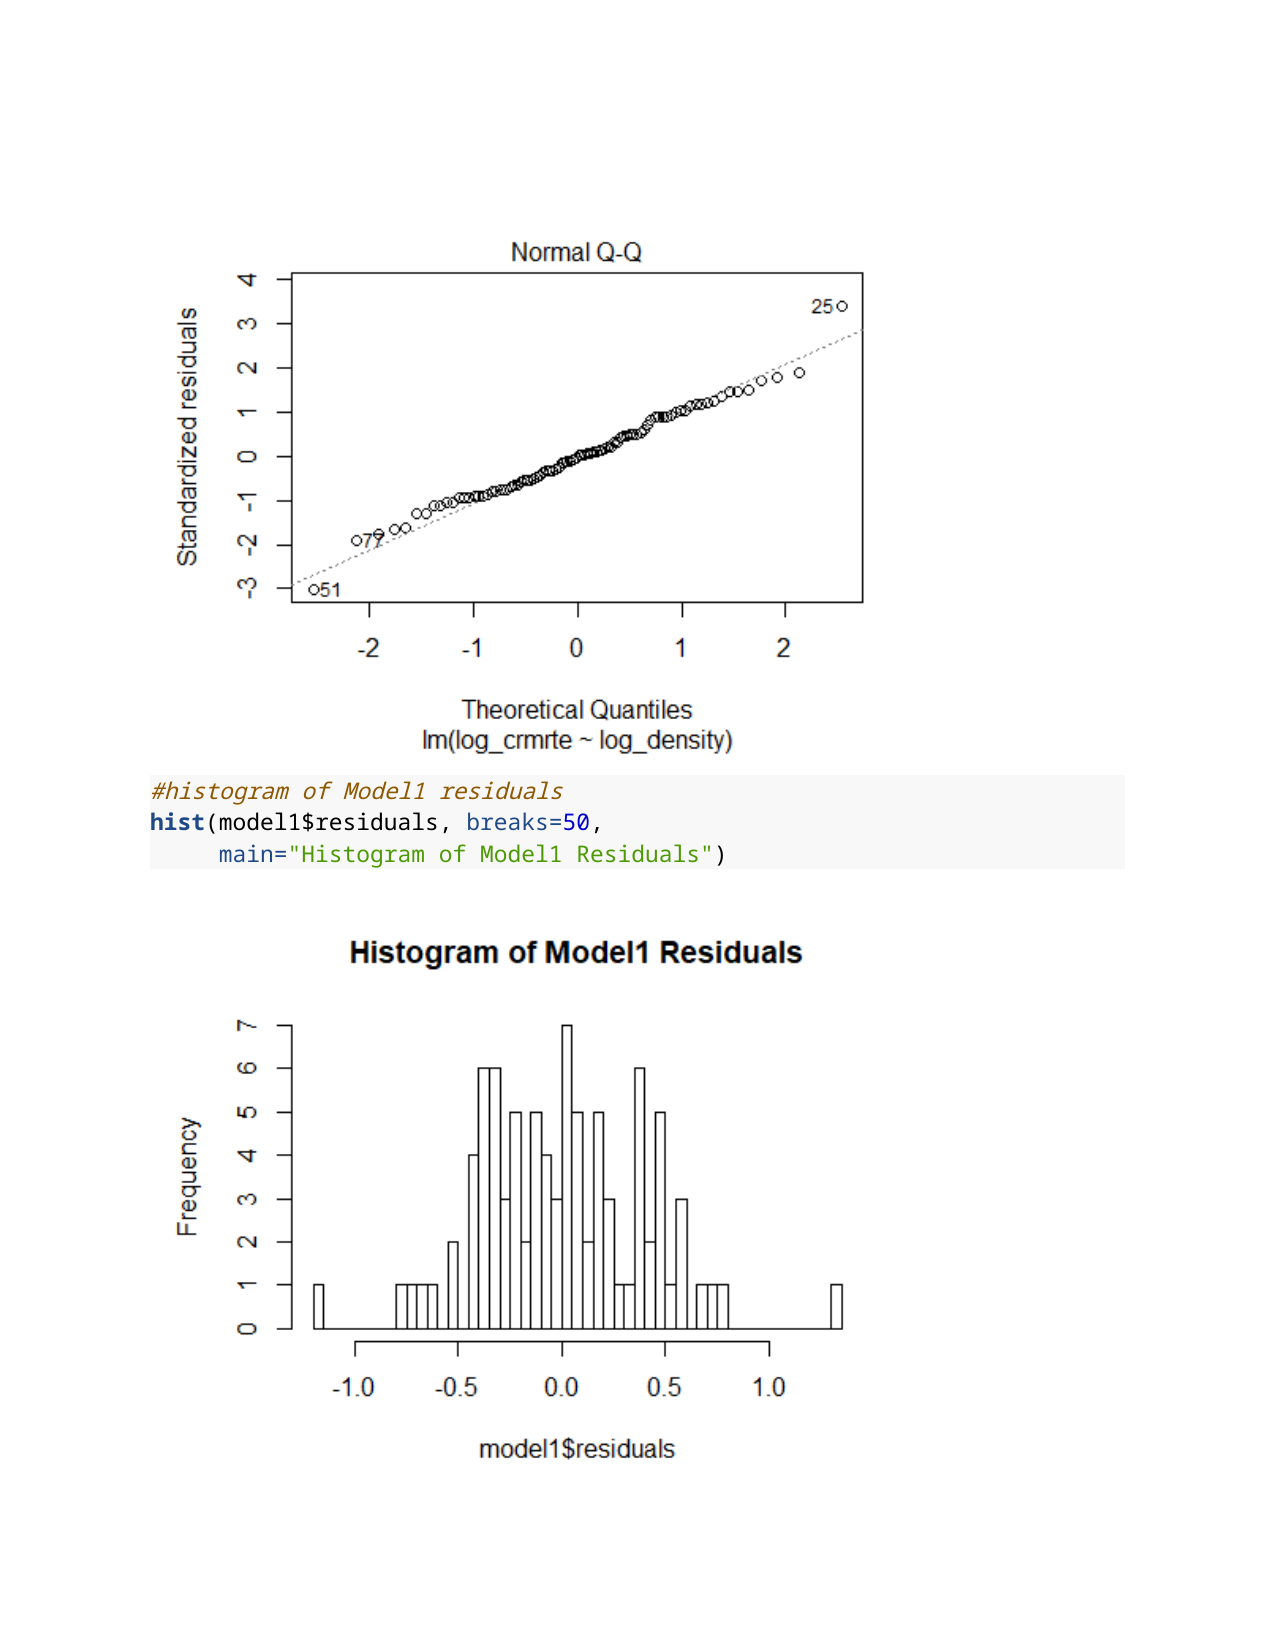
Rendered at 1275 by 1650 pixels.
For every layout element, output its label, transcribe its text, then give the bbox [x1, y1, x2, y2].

picture [168, 889, 927, 1496]
text #histogram of Model1 residuals hist(model1$residuals, breaks=50, main="Histogram of Model1 Residuals") [562, 775, 1125, 869]
picture [168, 150, 927, 757]
